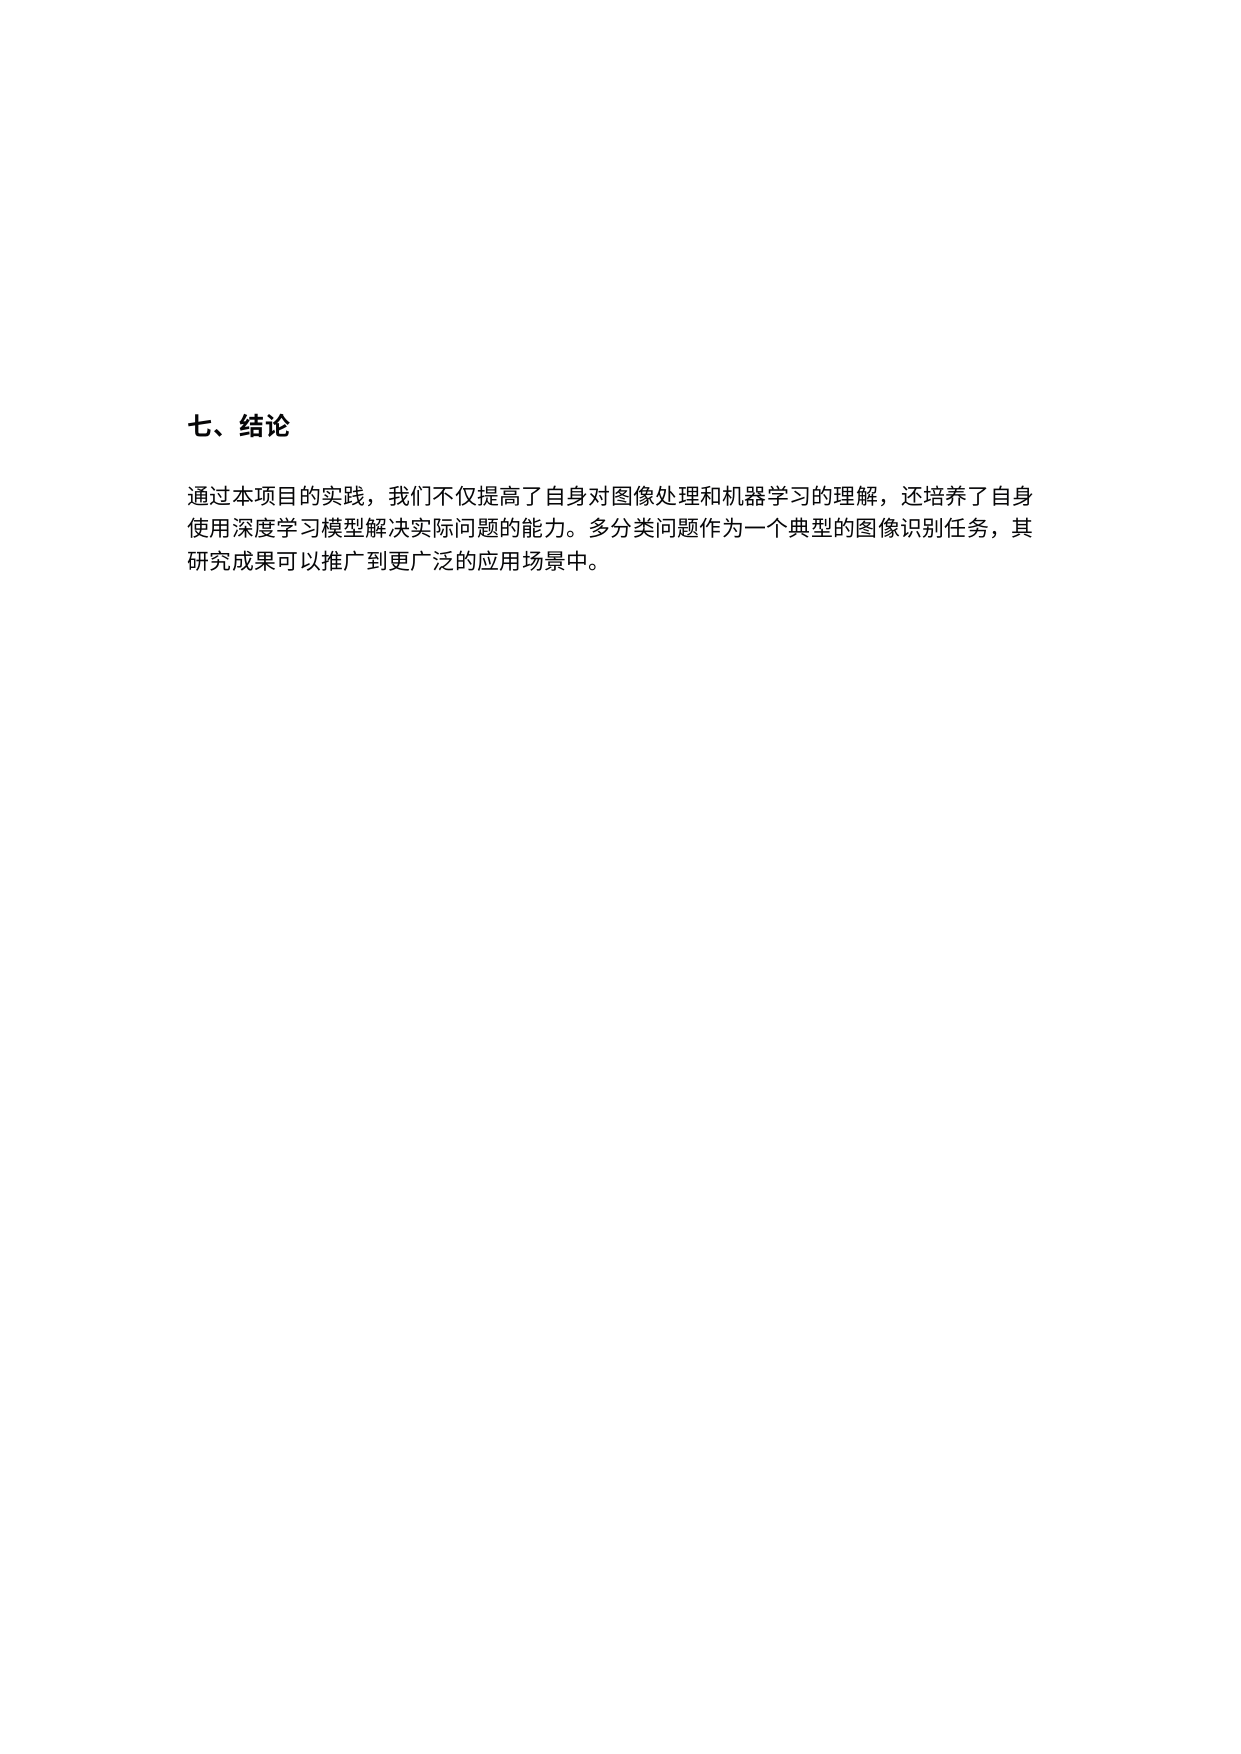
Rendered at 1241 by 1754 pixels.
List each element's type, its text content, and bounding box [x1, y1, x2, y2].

subtitle 七、结论 [187, 392, 1053, 457]
text 通过本项目的实践，我们不仅提高了自身对图像处理和机器学习的理解，还培养了自身使用深度学习模型解决实际问题的能力。多分类问题作为一个典型的图像识别任务，其研究成果可以推广到更广泛的应用场景中。 [187, 478, 1053, 576]
